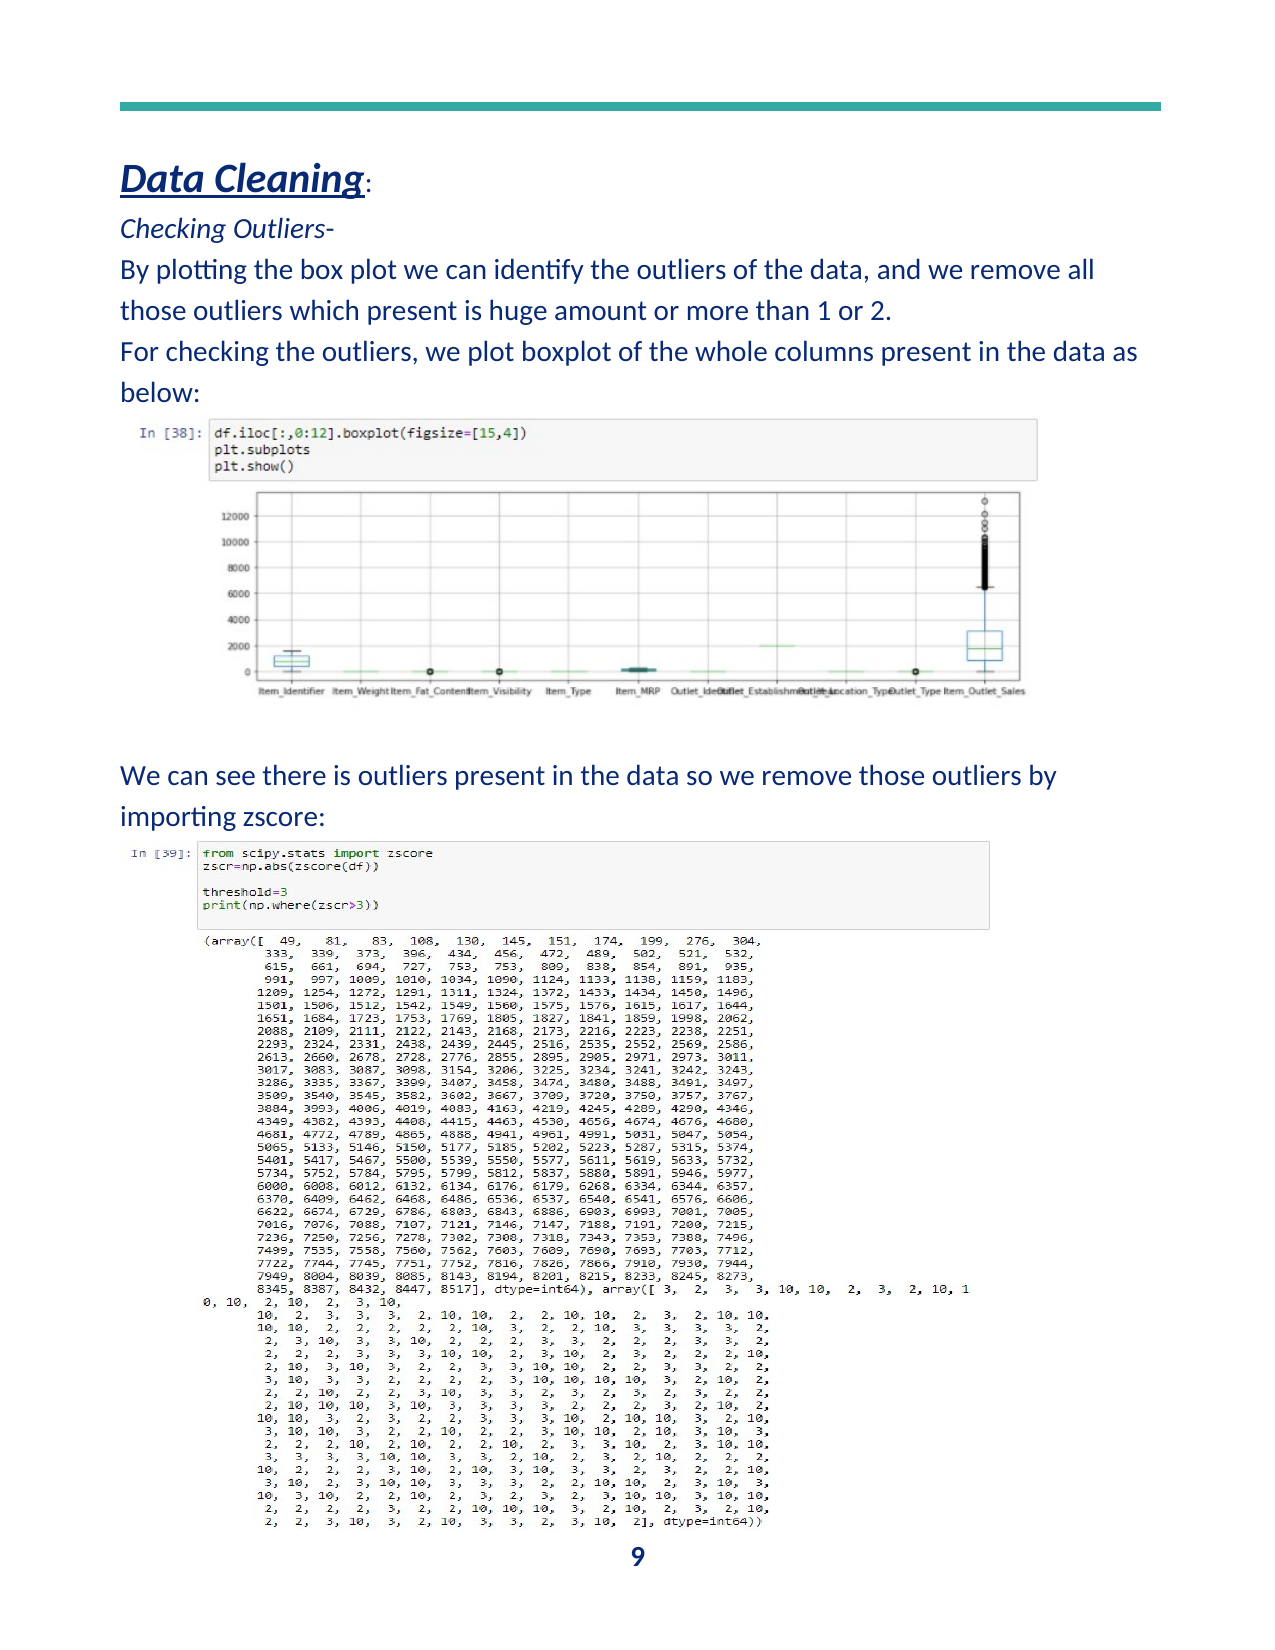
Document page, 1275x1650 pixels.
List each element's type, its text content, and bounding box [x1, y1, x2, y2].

text By plotting the box plot we can identify the outliers of the data, and we remove all those outliers which present is huge amount or more than 1 or 2. [120, 251, 1155, 328]
text We can see there is outliers present in the data so we remove those outliers by importing zscore: [120, 757, 1155, 834]
picture [120, 415, 1048, 712]
text For checking the outliers, we plot boxplot of the whole columns present in the data as below: [120, 333, 1155, 410]
text Checking Outliers- [120, 210, 1155, 246]
text Data Cleaning: [120, 152, 1155, 203]
picture [120, 839, 1006, 1530]
